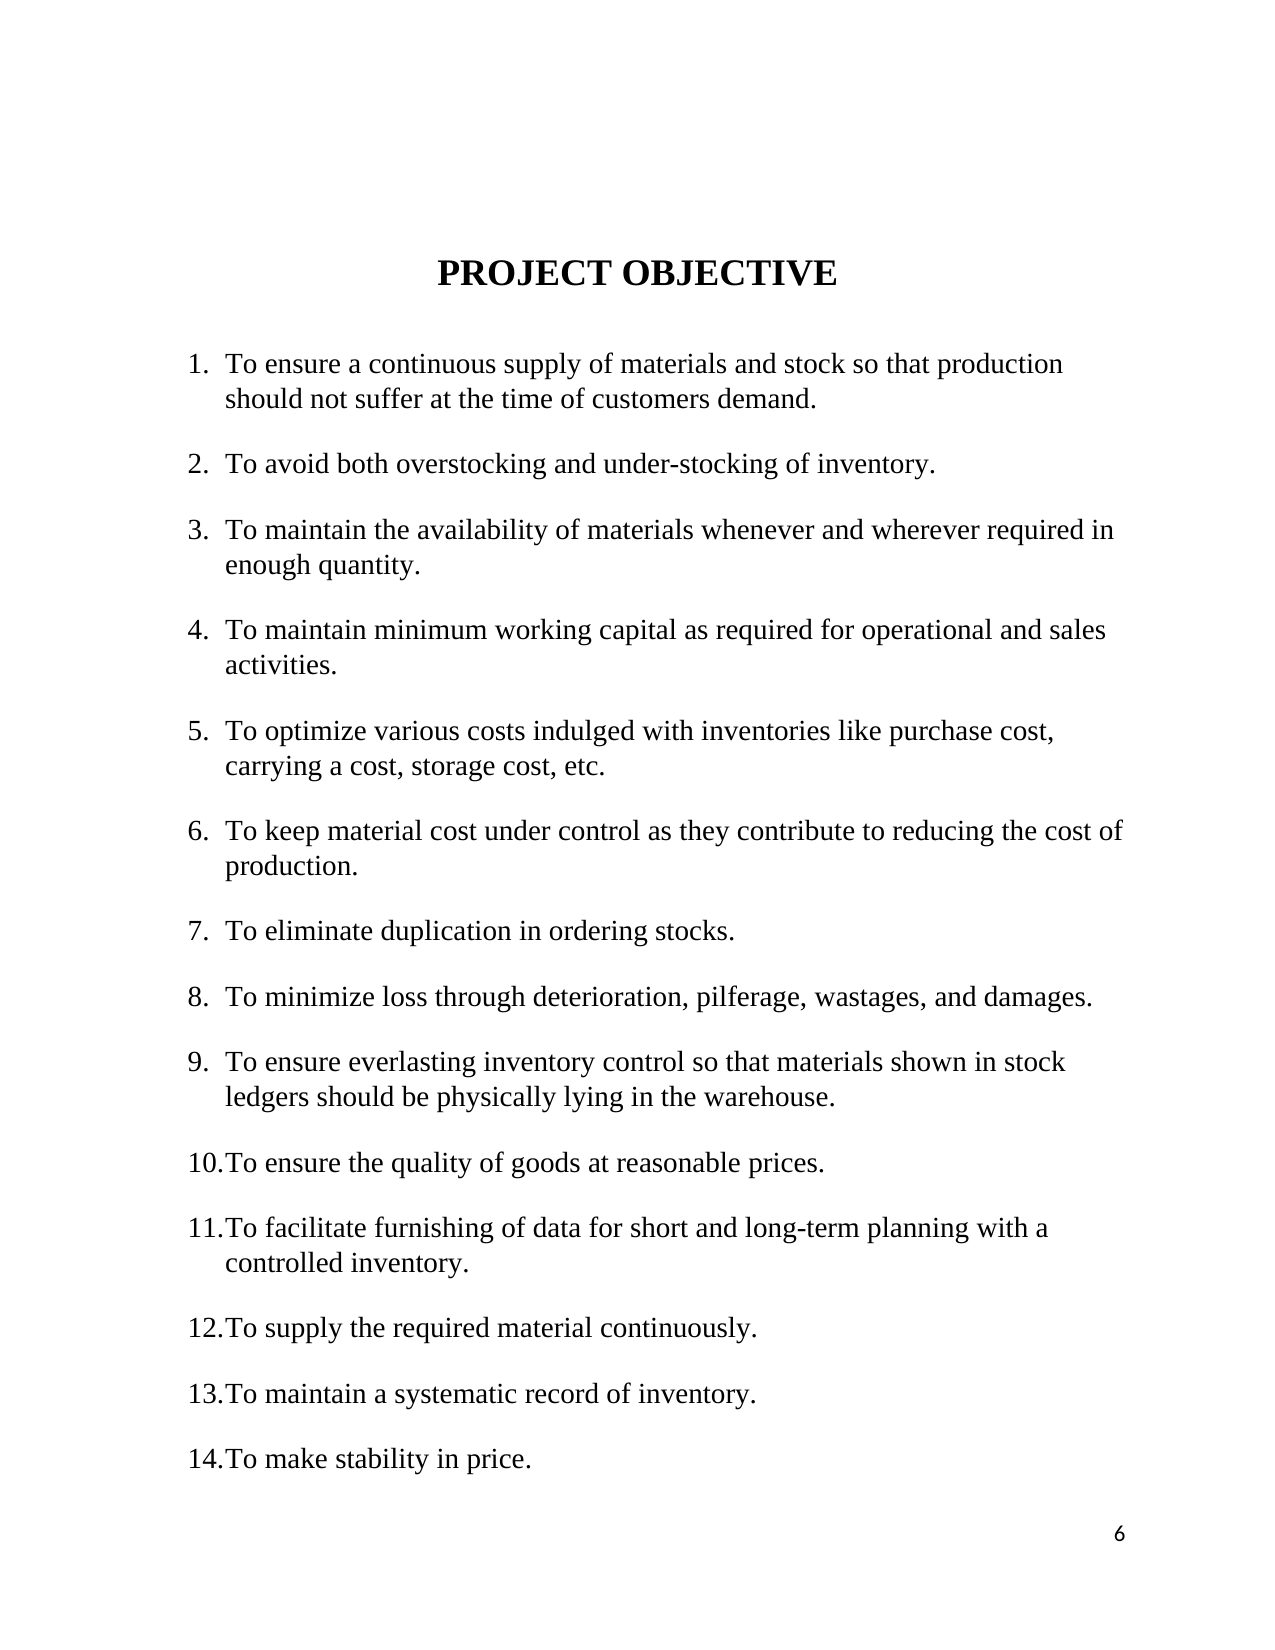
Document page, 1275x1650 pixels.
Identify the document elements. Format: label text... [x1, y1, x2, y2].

list To eliminate duplication in ordering stocks. [187, 912, 1125, 947]
list To facilitate furnishing of data for short and long-term planning with a controlled inventory. [187, 1209, 1125, 1279]
list To make stability in price. [187, 1440, 1125, 1475]
list To maintain a systematic record of inventory. [187, 1374, 1125, 1409]
list To ensure everlasting inventory control so that materials shown in stock ledgers should be physically lying in the warehouse. [187, 1043, 1125, 1113]
list To keep material cost under control as they contribute to reducing the cost of production. [187, 812, 1125, 882]
list To maintain minimum working capital as required for operational and sales activities. [187, 611, 1125, 681]
list To maintain the availability of materials whenever and wherever required in enough quantity. [187, 510, 1125, 580]
list To ensure a continuous supply of materials and stock so that production should not suffer at the time of customers demand. [187, 344, 1125, 414]
list To ensure the quality of goods at reasonable prices. [187, 1143, 1125, 1178]
list To supply the required material continuously. [187, 1309, 1125, 1344]
list To optimize various costs indulged with inventories like purchase cost, carrying a cost, storage cost, etc. [187, 711, 1125, 781]
list To avoid both overstocking and under-stocking of inventory. [187, 445, 1125, 480]
list To minimize loss through deterioration, pilferage, wastages, and damages. [187, 977, 1125, 1012]
text PROJECT OBJECTIVE [150, 251, 1125, 294]
